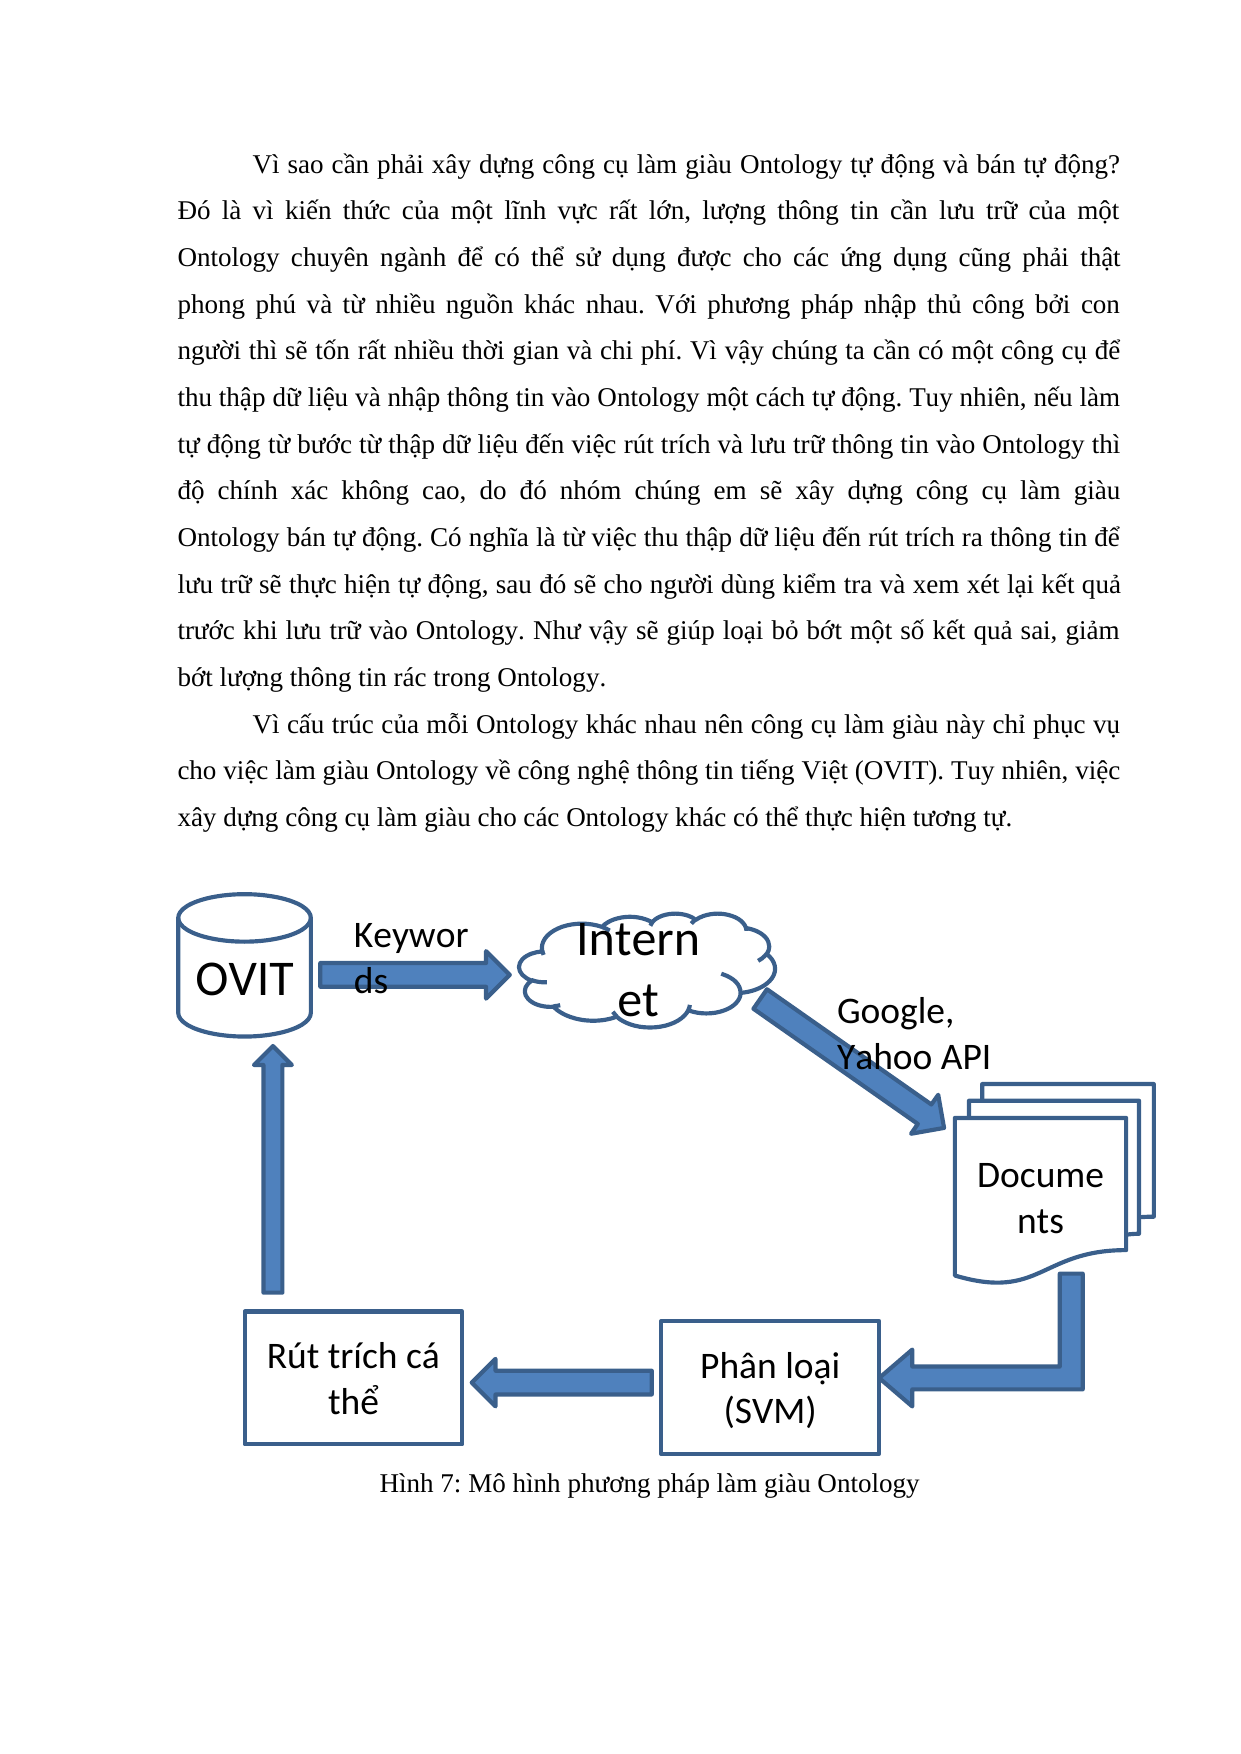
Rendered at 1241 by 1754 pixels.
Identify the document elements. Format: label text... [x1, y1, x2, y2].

text Vì cấu trúc của mỗi Ontology khác nhau nên công cụ làm giàu này chỉ phục vụ cho việc làm giàu Ontology về công nghệ thông tin tiếng Việt (OVIT). Tuy nhiên, việc xây dựng công cụ làm giàu cho các Ontology khác có thể thực hiện tương tự. [177, 708, 1122, 832]
text Vì sao cần phải xây dựng công cụ làm giàu Ontology tự động và bán tự động? Đó là vì kiến thức của một lĩnh vực rất lớn, lượng thông tin cần lưu trữ của một Ontology chuyên ngành để có thể sử dụng được cho các ứng dụng cũng phải thật phong phú và từ nhiều nguồn khác nhau. Với phương pháp nhập thủ công bởi con người thì sẽ tốn rất nhiều thời gian và chi phí. Vì vậy chúng ta cần có một công cụ để thu thập dữ liệu và nhập thông tin vào Ontology một cách tự động. Tuy nhiên, nếu làm tự động từ bước từ thập dữ liệu đến việc rút trích và lưu trữ thông tin vào Ontology thì độ chính xác không cao, do đó nhóm chúng em sẽ xây dựng công cụ làm giàu Ontology bán tự động. Có nghĩa là từ việc thu thập dữ liệu đến rút trích ra thông tin để lưu trữ sẽ thực hiện tự động, sau đó sẽ cho người dùng kiểm tra và xem xét lại kết quả trước khi lưu trữ vào Ontology. Như vậy sẽ giúp loại bỏ bớt một số kết quả sai, giảm bớt lượng thông tin rác trong Ontology. [177, 148, 1122, 692]
text Hình 7: Mô hình phương pháp làm giàu Ontology [177, 1467, 1122, 1498]
